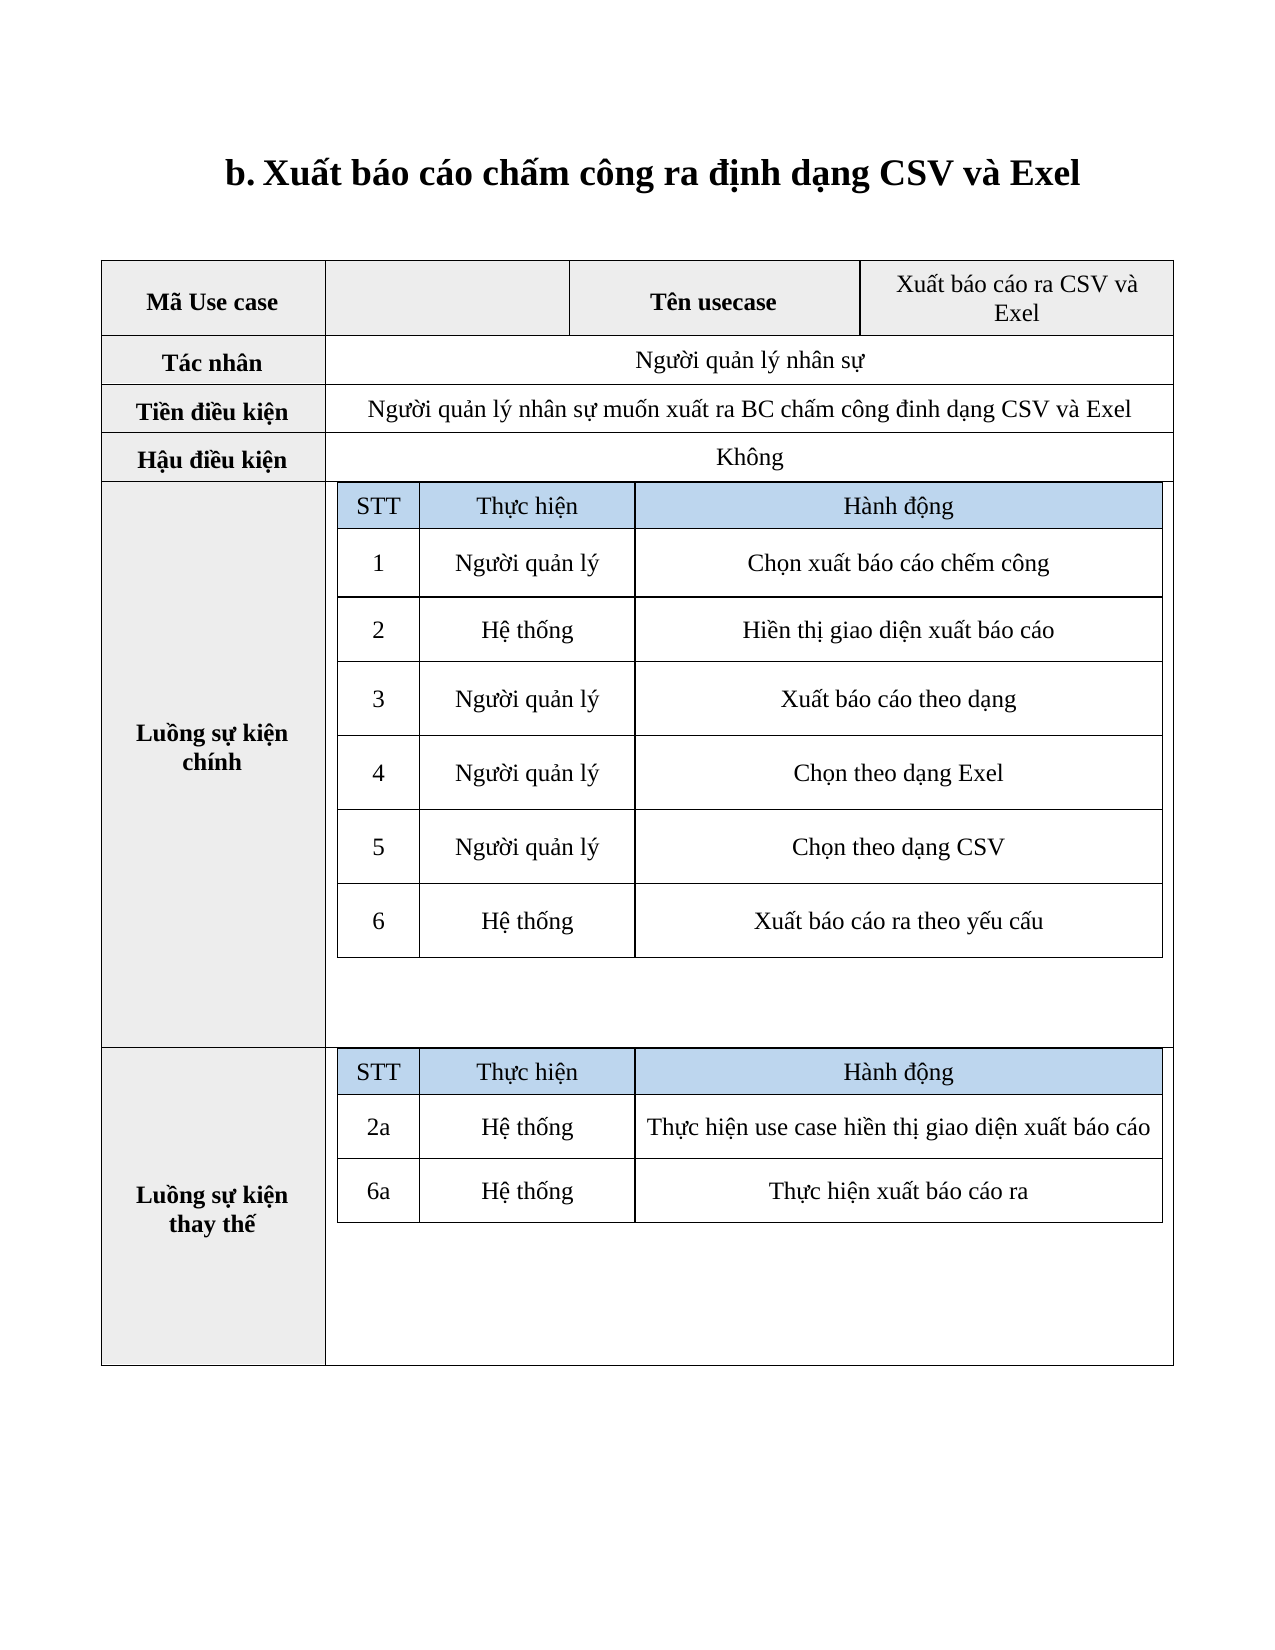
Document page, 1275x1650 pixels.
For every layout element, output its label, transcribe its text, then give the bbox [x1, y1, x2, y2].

table_cell Người quản lý nhân sự muốn xuất ra BC chấm công đinh dạng CSV và Exel [326, 385, 1173, 432]
table_cell Tác nhân [102, 336, 325, 383]
table_header Xuất báo cáo ra CSV và Exel [861, 261, 1173, 335]
table_cell Người quản lý nhân sự [326, 336, 1173, 383]
table_cell [326, 1048, 1173, 1364]
table_cell Không [326, 433, 1173, 481]
table_cell Luồng sự kiện thay thế [102, 1048, 325, 1364]
table_header Tên usecase [570, 261, 859, 335]
table_cell Tiền điều kiện [102, 385, 325, 432]
table_header Mã Use case [102, 261, 325, 335]
table_cell Luồng sự kiện chính [102, 482, 325, 1047]
table_cell [326, 482, 1173, 1047]
table_cell Hậu điều kiện [102, 433, 325, 481]
table_header [326, 261, 569, 335]
list Xuất báo cáo chấm công ra định dạng CSV và Exel [225, 150, 1125, 193]
